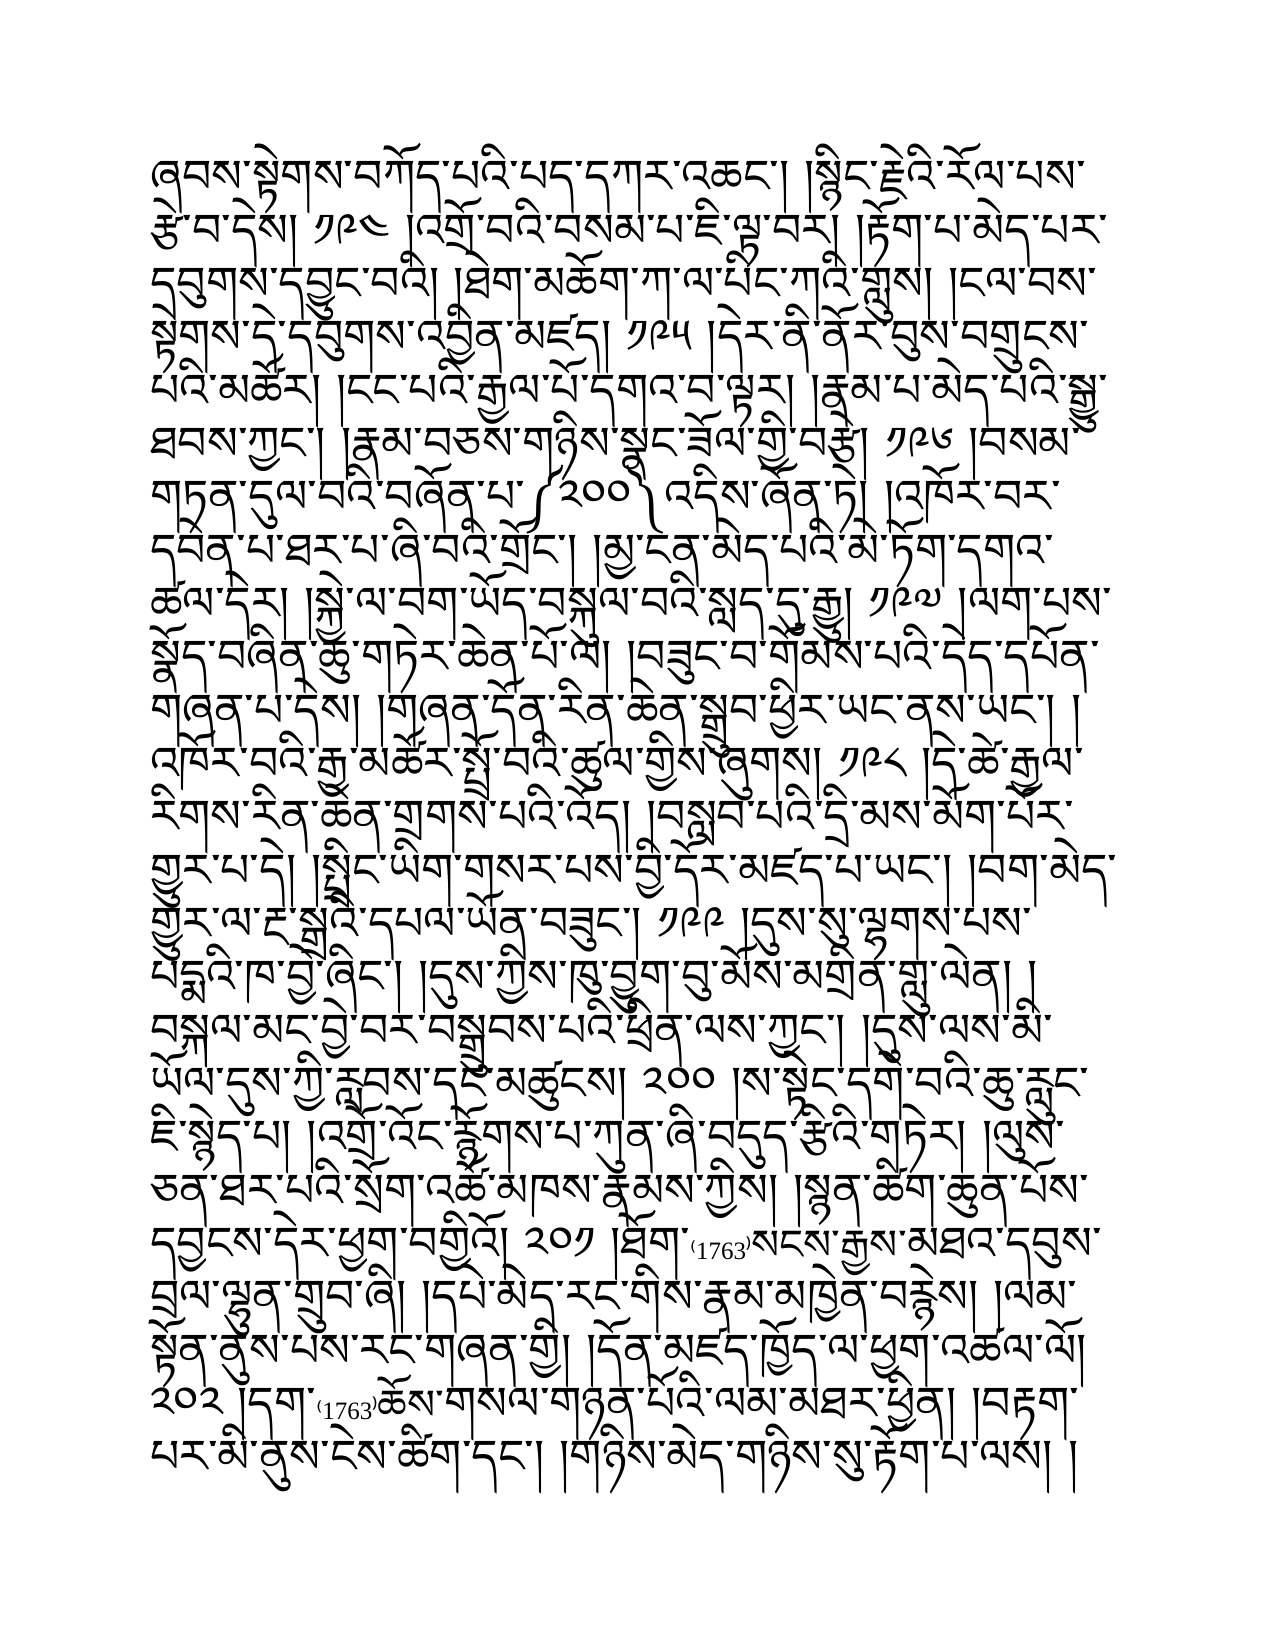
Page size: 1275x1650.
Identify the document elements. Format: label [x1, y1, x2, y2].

text [150, 150, 1125, 1483]
